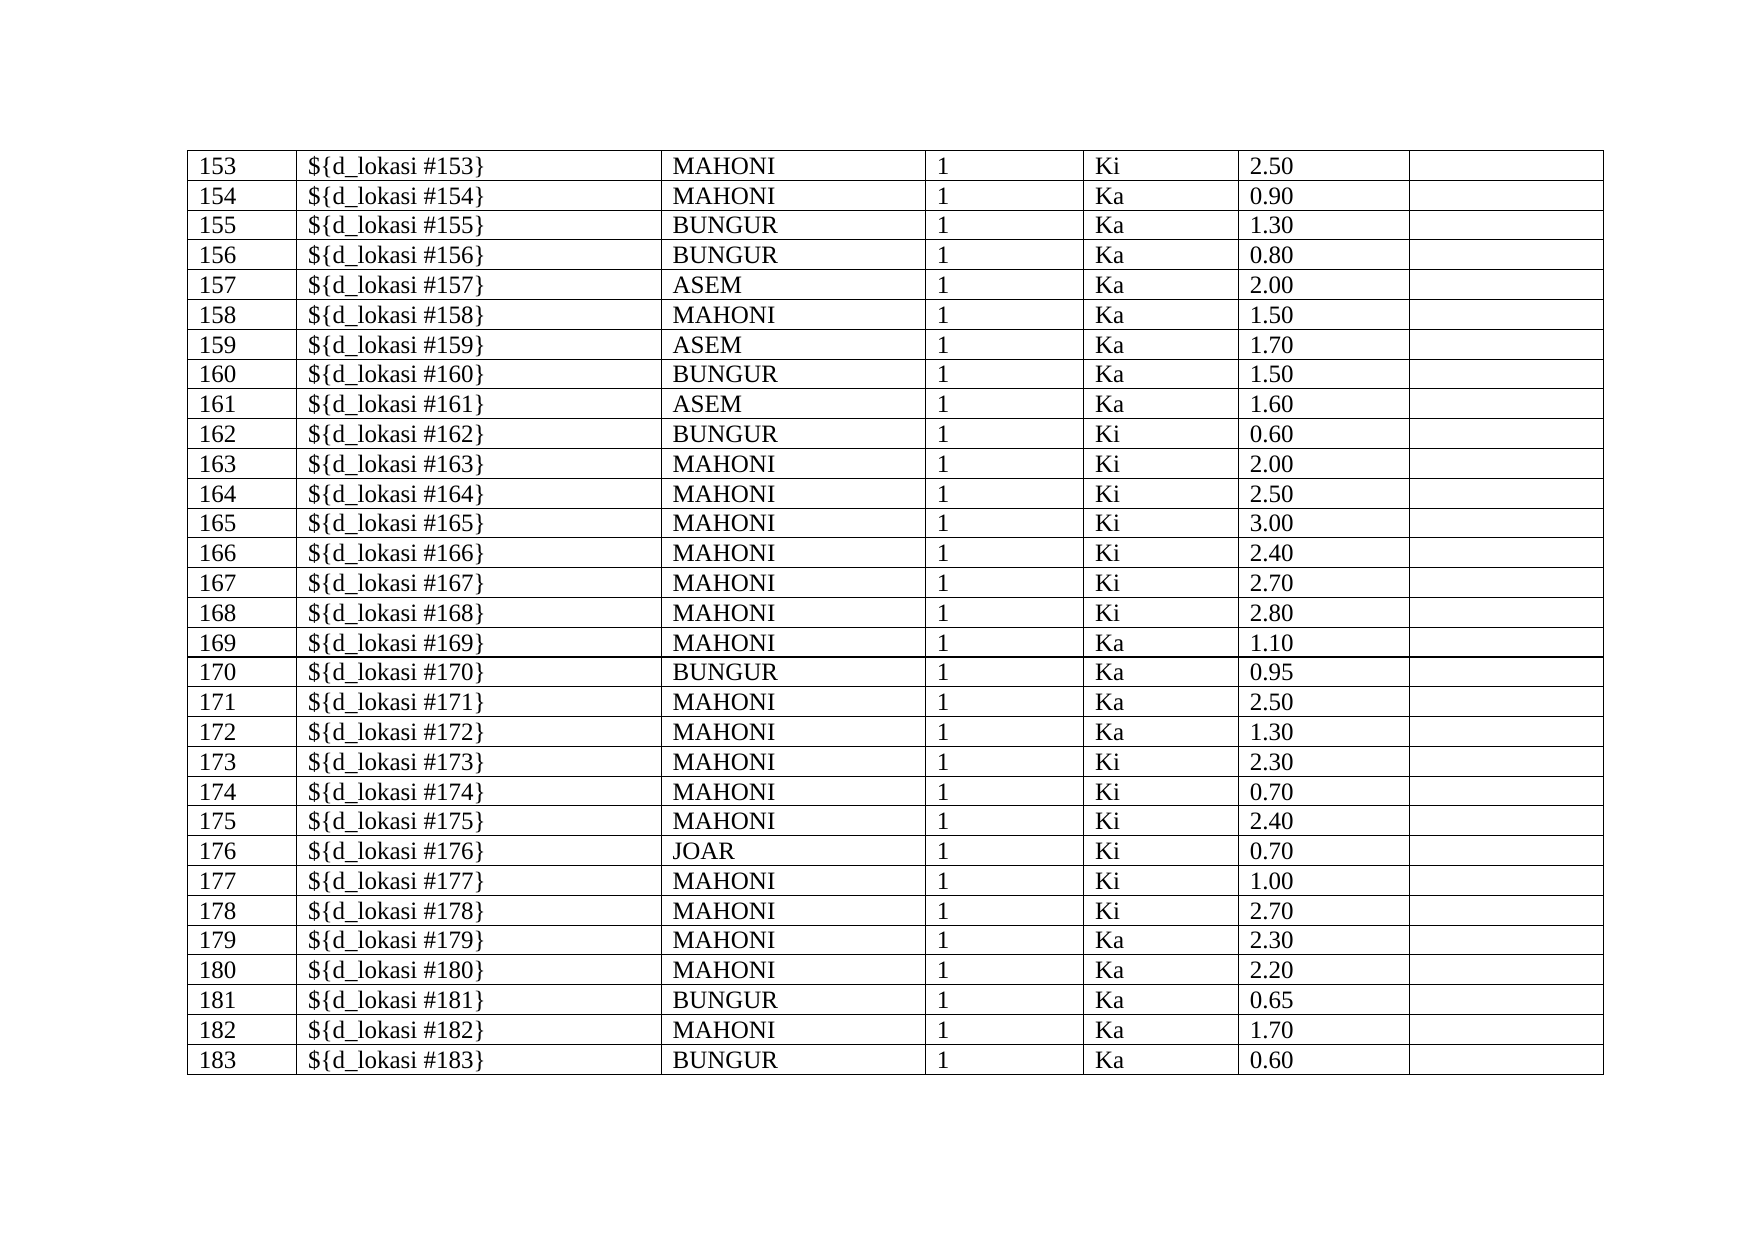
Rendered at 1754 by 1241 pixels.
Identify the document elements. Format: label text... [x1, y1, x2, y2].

table_cell MAHONI [662, 747, 925, 776]
table_cell 1 [926, 806, 1083, 835]
table_cell 1 [926, 598, 1083, 627]
table_cell [1410, 926, 1603, 954]
table_cell 1.30 [1239, 717, 1409, 746]
table_cell 181 [188, 985, 296, 1014]
table_cell 1 [926, 628, 1083, 656]
table_cell 163 [188, 449, 296, 478]
table_cell Ka [1084, 1045, 1238, 1073]
table_cell MAHONI [662, 866, 925, 895]
table_cell [1410, 538, 1603, 567]
table_cell 172 [188, 717, 296, 746]
table_cell 173 [188, 747, 296, 776]
table_cell 0.80 [1239, 240, 1409, 269]
table_cell 164 [188, 479, 296, 507]
table_cell Ka [1084, 300, 1238, 329]
table_cell [1410, 181, 1603, 209]
table_cell 1 [926, 479, 1083, 507]
table_cell [1410, 568, 1603, 597]
table_cell ${d_lokasi #183} [297, 1045, 661, 1073]
table_cell 1 [926, 747, 1083, 776]
table_cell [1410, 300, 1603, 329]
table_cell Ka [1084, 330, 1238, 358]
table_cell 1.70 [1239, 1015, 1409, 1044]
table_cell 2.00 [1239, 270, 1409, 299]
table_cell [1410, 628, 1603, 656]
table_cell 1.50 [1239, 300, 1409, 329]
table_cell Ka [1084, 985, 1238, 1014]
table_cell [1410, 509, 1603, 537]
table_cell 1 [926, 717, 1083, 746]
table_cell Ki [1084, 777, 1238, 805]
table_cell [1410, 717, 1603, 746]
table_cell 179 [188, 926, 296, 954]
table_cell 2.40 [1239, 806, 1409, 835]
table_cell 180 [188, 955, 296, 984]
table_cell 0.70 [1239, 836, 1409, 865]
table_cell 1 [926, 777, 1083, 805]
table_cell Ki [1084, 419, 1238, 448]
table_cell 2.30 [1239, 926, 1409, 954]
table_cell ${d_lokasi #160} [297, 360, 661, 388]
table_cell 166 [188, 538, 296, 567]
table_cell 167 [188, 568, 296, 597]
table_cell ${d_lokasi #165} [297, 509, 661, 537]
table_cell ${d_lokasi #161} [297, 389, 661, 418]
table_cell 0.90 [1239, 181, 1409, 209]
table_cell 2.40 [1239, 538, 1409, 567]
table_cell [1410, 1045, 1603, 1073]
table_cell ${d_lokasi #177} [297, 866, 661, 895]
table_cell 1 [926, 687, 1083, 716]
table_cell Ki [1084, 806, 1238, 835]
table_cell Ki [1084, 866, 1238, 895]
table_cell 159 [188, 330, 296, 358]
table_cell 176 [188, 836, 296, 865]
table_cell [1410, 151, 1603, 180]
table_cell 1.30 [1239, 211, 1409, 239]
table_cell 1.00 [1239, 866, 1409, 895]
table_cell ${d_lokasi #166} [297, 538, 661, 567]
table_cell Ka [1084, 687, 1238, 716]
table_cell Ka [1084, 389, 1238, 418]
table_cell 2.30 [1239, 747, 1409, 776]
table_cell 0.70 [1239, 777, 1409, 805]
table_cell ${d_lokasi #173} [297, 747, 661, 776]
table_cell 169 [188, 628, 296, 656]
table_cell Ka [1084, 658, 1238, 686]
table_cell BUNGUR [662, 240, 925, 269]
table_cell ${d_lokasi #179} [297, 926, 661, 954]
table_cell BUNGUR [662, 658, 925, 686]
table_cell MAHONI [662, 449, 925, 478]
table_cell 155 [188, 211, 296, 239]
table_cell Ka [1084, 270, 1238, 299]
table_cell [1410, 1015, 1603, 1044]
table_cell BUNGUR [662, 419, 925, 448]
table_cell 1 [926, 955, 1083, 984]
table_cell 1 [926, 449, 1083, 478]
table_cell 161 [188, 389, 296, 418]
table_cell 1 [926, 1045, 1083, 1073]
table_cell ${d_lokasi #169} [297, 628, 661, 656]
table_cell ${d_lokasi #180} [297, 955, 661, 984]
table_cell 1 [926, 836, 1083, 865]
table_cell ${d_lokasi #181} [297, 985, 661, 1014]
table_cell MAHONI [662, 151, 925, 180]
table_cell 2.50 [1239, 479, 1409, 507]
table_cell 157 [188, 270, 296, 299]
table_cell Ka [1084, 240, 1238, 269]
table_cell [1410, 955, 1603, 984]
table_cell MAHONI [662, 1015, 925, 1044]
table_cell 3.00 [1239, 509, 1409, 537]
table_cell MAHONI [662, 568, 925, 597]
table_cell Ka [1084, 717, 1238, 746]
table_cell [1410, 747, 1603, 776]
table_cell 1 [926, 360, 1083, 388]
table_cell [1410, 806, 1603, 835]
table_cell 168 [188, 598, 296, 627]
table_cell Ka [1084, 628, 1238, 656]
table_cell JOAR [662, 836, 925, 865]
table_cell Ki [1084, 479, 1238, 507]
table_cell 1 [926, 568, 1083, 597]
table_cell Ki [1084, 747, 1238, 776]
table_cell 154 [188, 181, 296, 209]
table_cell MAHONI [662, 806, 925, 835]
table_cell Ka [1084, 926, 1238, 954]
table_cell Ka [1084, 181, 1238, 209]
table_cell ${d_lokasi #178} [297, 896, 661, 924]
table_cell [1410, 240, 1603, 269]
table_cell ASEM [662, 270, 925, 299]
table_cell MAHONI [662, 598, 925, 627]
table_cell ASEM [662, 389, 925, 418]
table_cell BUNGUR [662, 1045, 925, 1073]
table_cell 1 [926, 1015, 1083, 1044]
table_cell [1410, 389, 1603, 418]
table_cell 1 [926, 330, 1083, 358]
table_cell ${d_lokasi #164} [297, 479, 661, 507]
table_cell 2.50 [1239, 687, 1409, 716]
table_cell 183 [188, 1045, 296, 1073]
table_cell 153 [188, 151, 296, 180]
table_cell 1 [926, 896, 1083, 924]
table_cell ${d_lokasi #153} [297, 151, 661, 180]
table_cell 1 [926, 926, 1083, 954]
table_cell [1410, 985, 1603, 1014]
table_cell ASEM [662, 330, 925, 358]
table_cell [1410, 360, 1603, 388]
table_cell 1 [926, 389, 1083, 418]
table_cell 2.20 [1239, 955, 1409, 984]
table_cell 177 [188, 866, 296, 895]
table_cell MAHONI [662, 479, 925, 507]
table_cell ${d_lokasi #170} [297, 658, 661, 686]
table_cell 1 [926, 509, 1083, 537]
table_cell ${d_lokasi #154} [297, 181, 661, 209]
table_cell MAHONI [662, 538, 925, 567]
table_cell ${d_lokasi #168} [297, 598, 661, 627]
table_cell ${d_lokasi #159} [297, 330, 661, 358]
table_cell 2.70 [1239, 568, 1409, 597]
table_cell 0.60 [1239, 1045, 1409, 1073]
table_cell BUNGUR [662, 360, 925, 388]
table_cell [1410, 658, 1603, 686]
table_cell 178 [188, 896, 296, 924]
table_cell [1410, 479, 1603, 507]
table_cell MAHONI [662, 628, 925, 656]
table_cell 1.60 [1239, 389, 1409, 418]
table_cell MAHONI [662, 687, 925, 716]
table_cell 174 [188, 777, 296, 805]
table_cell ${d_lokasi #182} [297, 1015, 661, 1044]
table_cell MAHONI [662, 955, 925, 984]
table_cell ${d_lokasi #167} [297, 568, 661, 597]
table_cell MAHONI [662, 926, 925, 954]
table_cell Ka [1084, 1015, 1238, 1044]
table_cell 2.70 [1239, 896, 1409, 924]
table_cell [1410, 211, 1603, 239]
table_cell 182 [188, 1015, 296, 1044]
table_cell 0.60 [1239, 419, 1409, 448]
table_cell Ka [1084, 360, 1238, 388]
table_cell 1 [926, 270, 1083, 299]
table_cell [1410, 866, 1603, 895]
table_cell 171 [188, 687, 296, 716]
table_cell 2.50 [1239, 151, 1409, 180]
table_cell 170 [188, 658, 296, 686]
table_cell ${d_lokasi #171} [297, 687, 661, 716]
table_cell [1410, 687, 1603, 716]
table_cell 2.00 [1239, 449, 1409, 478]
table_cell 1.50 [1239, 360, 1409, 388]
table_cell BUNGUR [662, 211, 925, 239]
table_cell 1 [926, 985, 1083, 1014]
table_cell ${d_lokasi #158} [297, 300, 661, 329]
table_cell Ki [1084, 509, 1238, 537]
table_cell Ki [1084, 598, 1238, 627]
table_cell ${d_lokasi #156} [297, 240, 661, 269]
table_cell MAHONI [662, 181, 925, 209]
table_cell 1 [926, 181, 1083, 209]
table_cell 175 [188, 806, 296, 835]
table_cell MAHONI [662, 777, 925, 805]
table_cell 158 [188, 300, 296, 329]
table_cell [1410, 777, 1603, 805]
table_cell 1 [926, 240, 1083, 269]
table_cell ${d_lokasi #172} [297, 717, 661, 746]
table_cell Ki [1084, 538, 1238, 567]
table_cell BUNGUR [662, 985, 925, 1014]
table_cell 1 [926, 211, 1083, 239]
table_cell [1410, 598, 1603, 627]
table_cell [1410, 270, 1603, 299]
table_cell 0.65 [1239, 985, 1409, 1014]
table_cell ${d_lokasi #157} [297, 270, 661, 299]
table_cell Ki [1084, 568, 1238, 597]
table_cell [1410, 330, 1603, 358]
table_cell 1 [926, 538, 1083, 567]
table_cell 2.80 [1239, 598, 1409, 627]
table_cell Ka [1084, 211, 1238, 239]
table_cell ${d_lokasi #176} [297, 836, 661, 865]
table_cell 1.70 [1239, 330, 1409, 358]
table_cell ${d_lokasi #162} [297, 419, 661, 448]
table_cell Ki [1084, 151, 1238, 180]
table_cell [1410, 449, 1603, 478]
table_cell Ki [1084, 836, 1238, 865]
table_cell [1410, 896, 1603, 924]
table_cell 1 [926, 151, 1083, 180]
table_cell 1 [926, 419, 1083, 448]
table_cell Ki [1084, 896, 1238, 924]
table_cell ${d_lokasi #174} [297, 777, 661, 805]
table_cell 0.95 [1239, 658, 1409, 686]
table_cell [1410, 419, 1603, 448]
table_cell MAHONI [662, 896, 925, 924]
table_cell 165 [188, 509, 296, 537]
table_cell 162 [188, 419, 296, 448]
table_cell ${d_lokasi #155} [297, 211, 661, 239]
table_cell 1 [926, 866, 1083, 895]
table_cell ${d_lokasi #175} [297, 806, 661, 835]
table_cell [1410, 836, 1603, 865]
table_cell 1 [926, 658, 1083, 686]
table_cell ${d_lokasi #163} [297, 449, 661, 478]
table_cell 1.10 [1239, 628, 1409, 656]
table_cell 160 [188, 360, 296, 388]
table_cell 1 [926, 300, 1083, 329]
table_cell Ka [1084, 955, 1238, 984]
table_cell MAHONI [662, 300, 925, 329]
table_cell 156 [188, 240, 296, 269]
table_cell Ki [1084, 449, 1238, 478]
table_cell MAHONI [662, 509, 925, 537]
table_cell MAHONI [662, 717, 925, 746]
